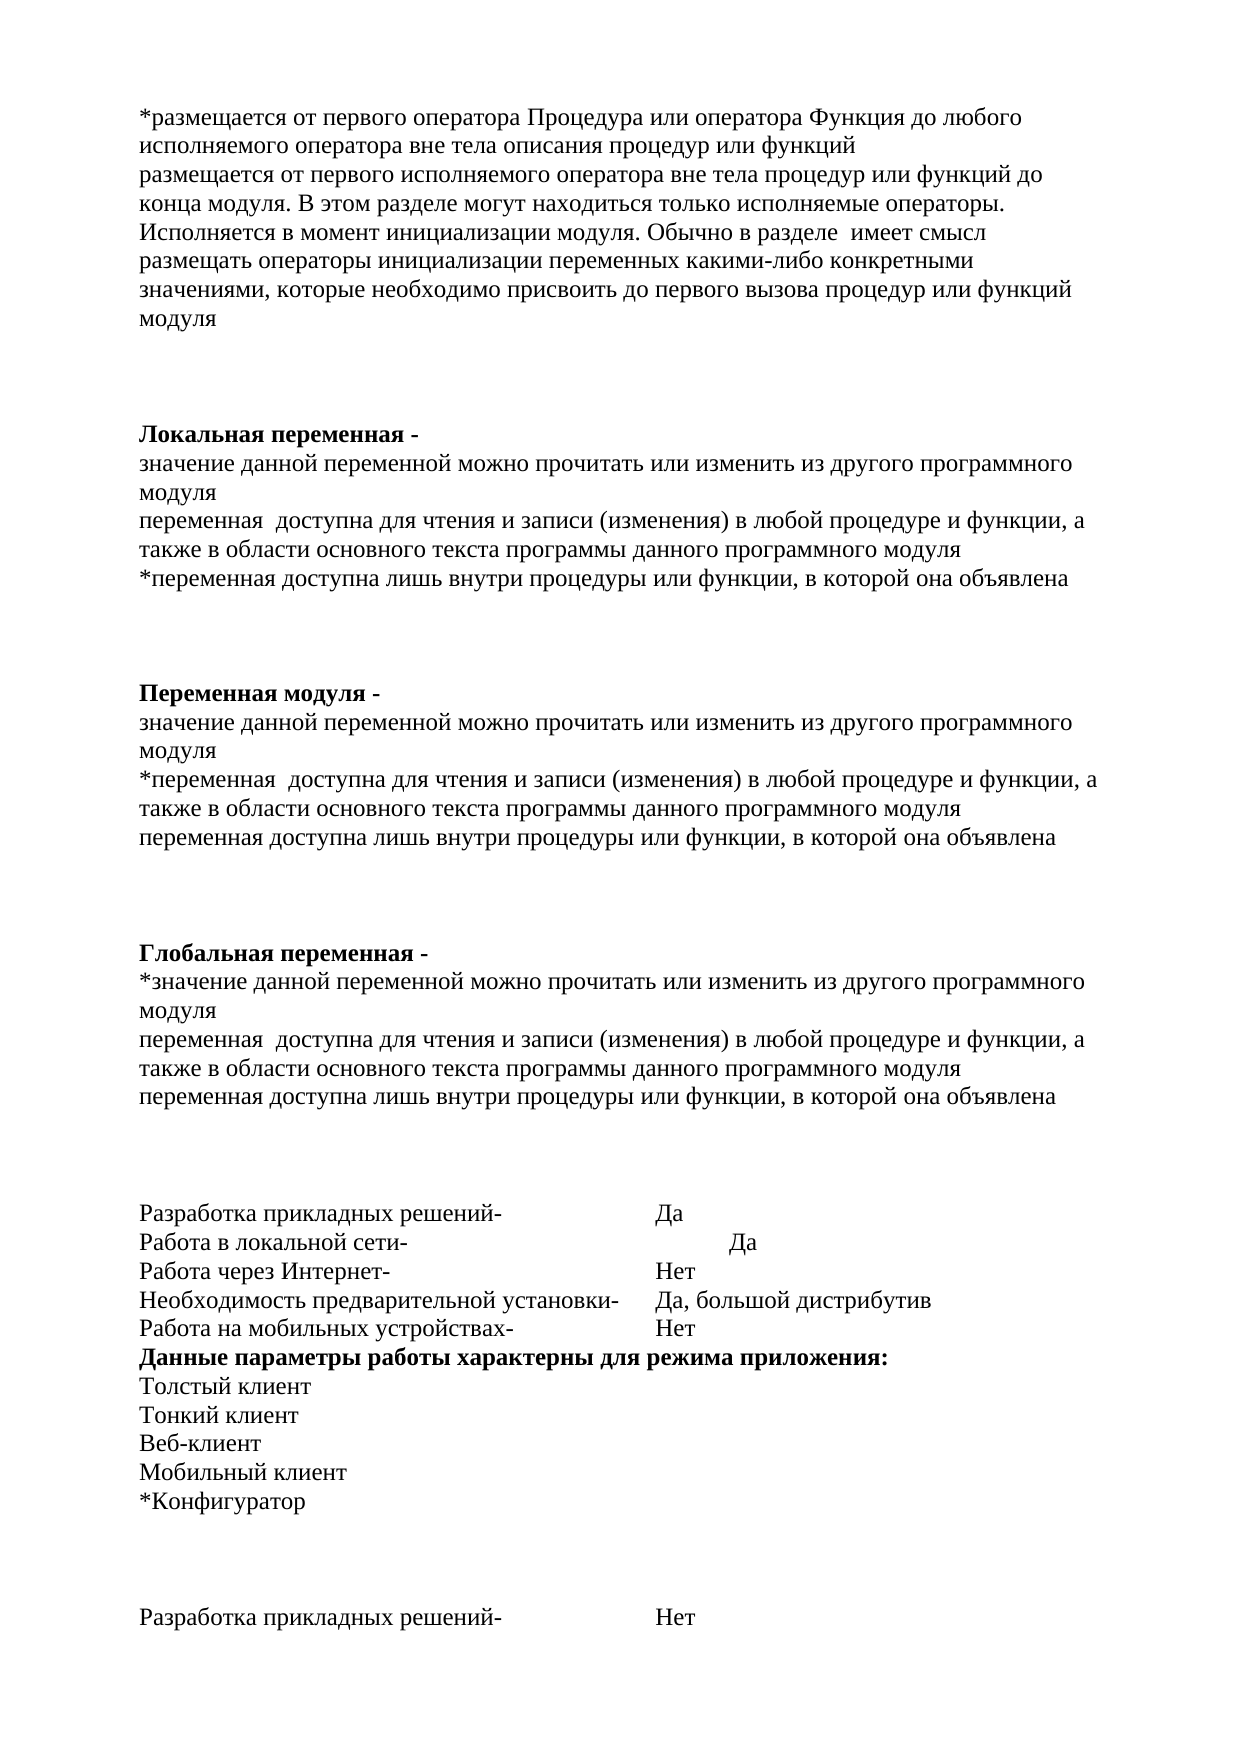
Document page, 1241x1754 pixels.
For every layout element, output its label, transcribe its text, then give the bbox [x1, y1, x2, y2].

text *размещается от первого оператора Процедура или оператора Функция до любого исполняемого оператора вне тела описания процедур или функций [139, 102, 1101, 159]
text размещается от первого исполняемого оператора вне тела процедур или функций до конца модуля. В этом разделе могут находиться только исполняемые операторы. Исполняется в момент инициализации модуля. Обычно в разделе имеет смысл размещать операторы инициализации переменных какими-либо конкретными значениями, которые необходимо присвоить до первого вызова процедур или функций модуля [139, 159, 1101, 332]
text Локальная переменная - [139, 419, 1101, 448]
text Работа через Интернет- Нет [139, 1256, 1101, 1285]
text Тонкий клиент [139, 1400, 1101, 1428]
text переменная доступна лишь внутри процедуры или функции, в которой она объявлена [139, 822, 1101, 850]
text переменная доступна для чтения и записи (изменения) в любой процедуре и функции, а также в области основного текста программы данного программного модуля [139, 505, 1101, 563]
text Необходимость предварительной установки- Да, большой дистрибутив [139, 1285, 1101, 1313]
text Переменная модуля - [139, 678, 1101, 707]
text Разработка прикладных решений- Нет [139, 1602, 1101, 1631]
text Глобальная переменная - [139, 938, 1101, 966]
text *переменная доступна для чтения и записи (изменения) в любой процедуре и функции, а также в области основного текста программы данного программного модуля [139, 764, 1101, 822]
text значение данной переменной можно прочитать или изменить из другого программного модуля [139, 707, 1101, 764]
text Работа на мобильных устройствах- Нет [139, 1313, 1101, 1342]
text переменная доступна лишь внутри процедуры или функции, в которой она объявлена [139, 1081, 1101, 1110]
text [139, 1342, 1101, 1371]
text *Конфигуратор [139, 1486, 1101, 1515]
text Работа в локальной сети- Да [139, 1227, 1101, 1256]
text переменная доступна для чтения и записи (изменения) в любой процедуре и функции, а также в области основного текста программы данного программного модуля [139, 1024, 1101, 1081]
text значение данной переменной можно прочитать или изменить из другого программного модуля [139, 448, 1101, 505]
text Мобильный клиент [139, 1457, 1101, 1486]
text *переменная доступна лишь внутри процедуры или функции, в которой она объявлена [139, 563, 1101, 592]
text Веб-клиент [139, 1428, 1101, 1457]
text Разработка прикладных решений- Да [139, 1198, 1101, 1227]
text Толстый клиент [139, 1371, 1101, 1400]
text *значение данной переменной можно прочитать или изменить из другого программного модуля [139, 966, 1101, 1024]
